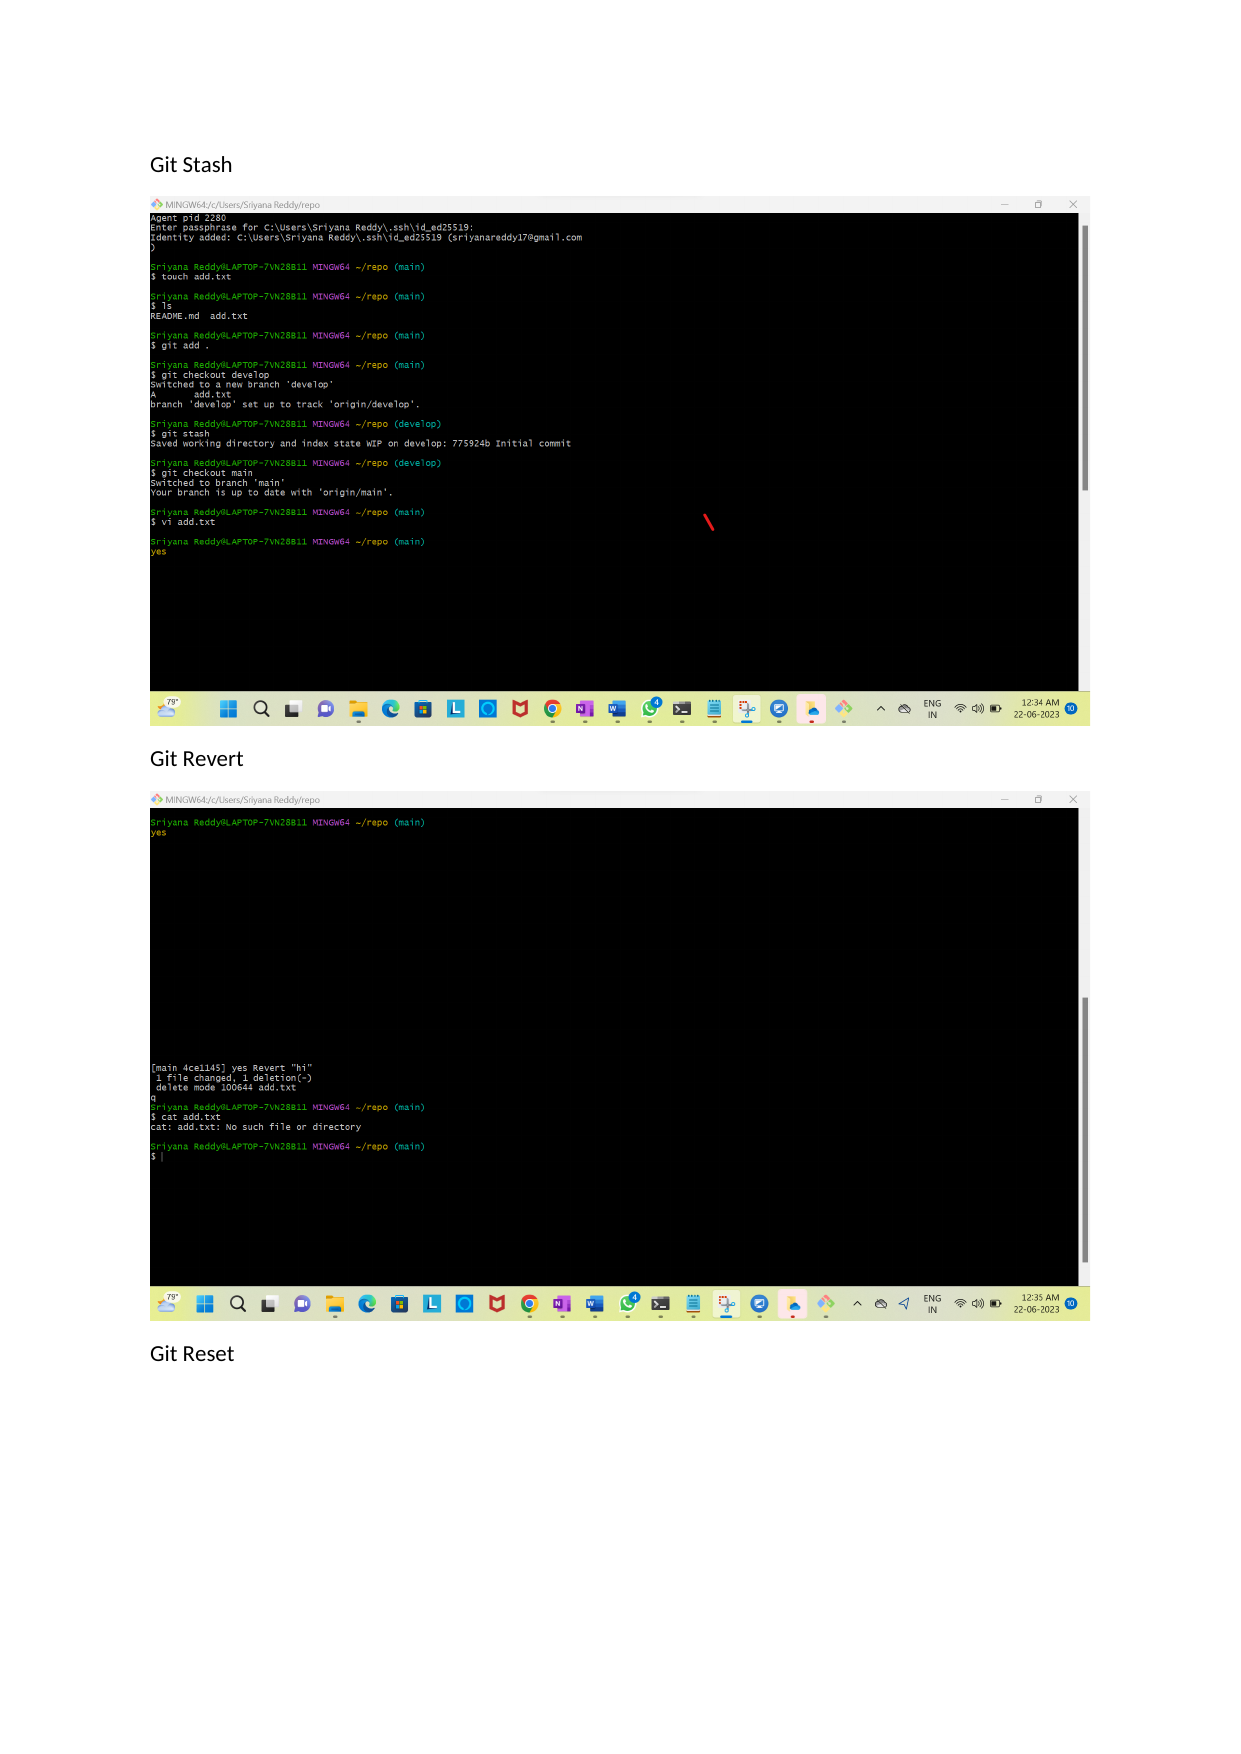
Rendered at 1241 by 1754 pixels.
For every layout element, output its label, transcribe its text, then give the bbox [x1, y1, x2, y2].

picture [150, 791, 1091, 1321]
text Git Reset [150, 1339, 1090, 1367]
picture [150, 196, 1091, 726]
text Git Stash [150, 150, 1090, 178]
text Git Revert [150, 744, 1090, 773]
